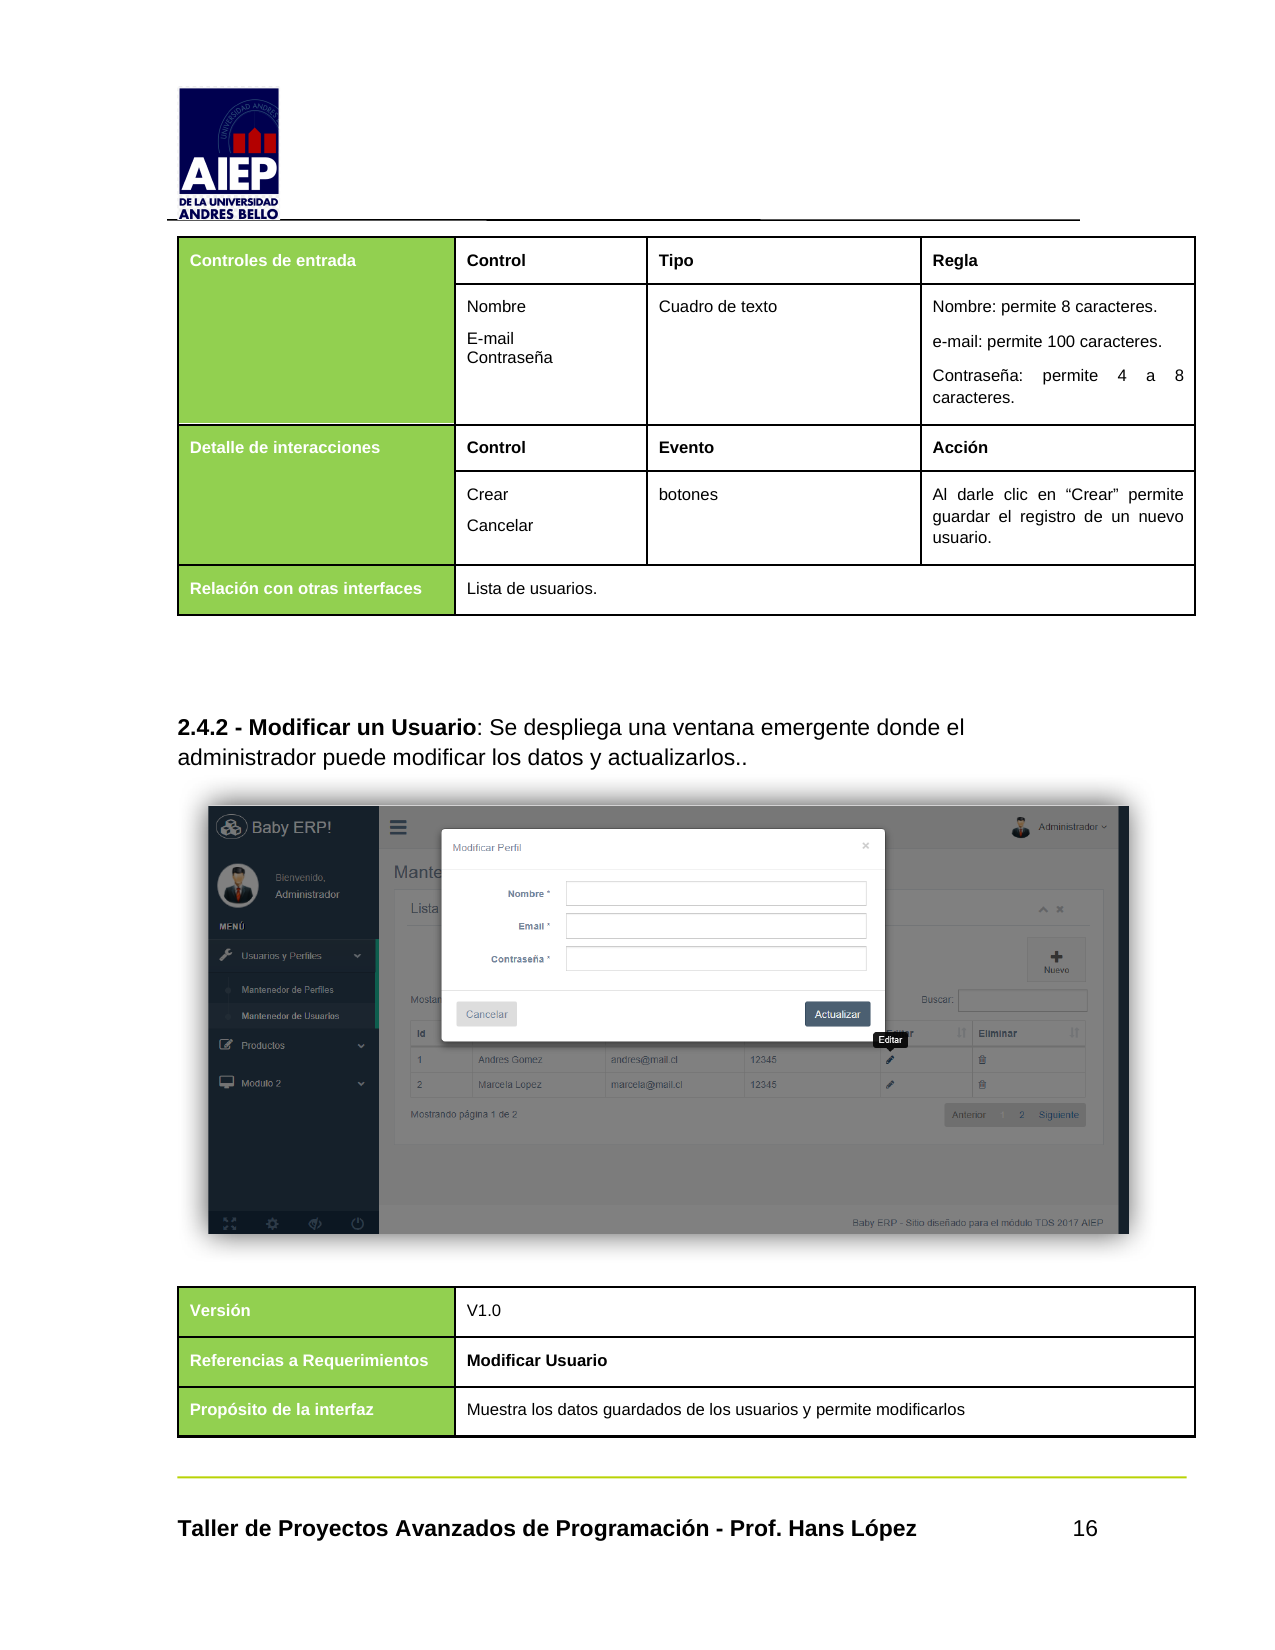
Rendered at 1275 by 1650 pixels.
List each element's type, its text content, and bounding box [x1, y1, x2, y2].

table_cell Cuadro de texto [648, 285, 920, 423]
picture [208, 805, 1129, 1234]
table_cell Acción [922, 426, 1194, 470]
table_cell Detalle de interacciones [179, 426, 454, 564]
table_cell Relación con otras interfaces [179, 566, 454, 614]
table_cell Control [456, 238, 646, 282]
table_cell Regla [922, 238, 1194, 282]
table_cell Control [456, 426, 646, 470]
table_cell Nombre del P. [189, 785, 1098, 1252]
table_cell Nombre E-mail Contraseña [456, 285, 646, 423]
table_cell Tipo [648, 238, 920, 282]
table_cell Controles de entrada [179, 238, 454, 423]
table_cell Propósito de la interfaz [179, 1388, 454, 1435]
table_cell Al darle clic en “Crear” permite guardar el registro de un nuevo usuario. [922, 472, 1194, 564]
table_header V1.0 [456, 1288, 1194, 1336]
table_cell Modificar Usuario [456, 1338, 1194, 1386]
table_cell Muestra los datos guardados de los usuarios y permite modificarlos [456, 1388, 1194, 1435]
picture [177, 86, 281, 220]
table_header Versión [179, 1288, 454, 1336]
table_cell Evento [648, 426, 920, 470]
table_cell Nombre: permite 8 caracteres. e-mail: permite 100 caracteres. Contraseña: permite 4 a 8 caracteres. [922, 285, 1194, 423]
table_cell Lista de usuarios. [456, 566, 1194, 614]
table_cell Crear Cancelar [456, 472, 646, 564]
table_cell Referencias a Requerimientos [179, 1338, 454, 1386]
table_cell botones [648, 472, 920, 564]
